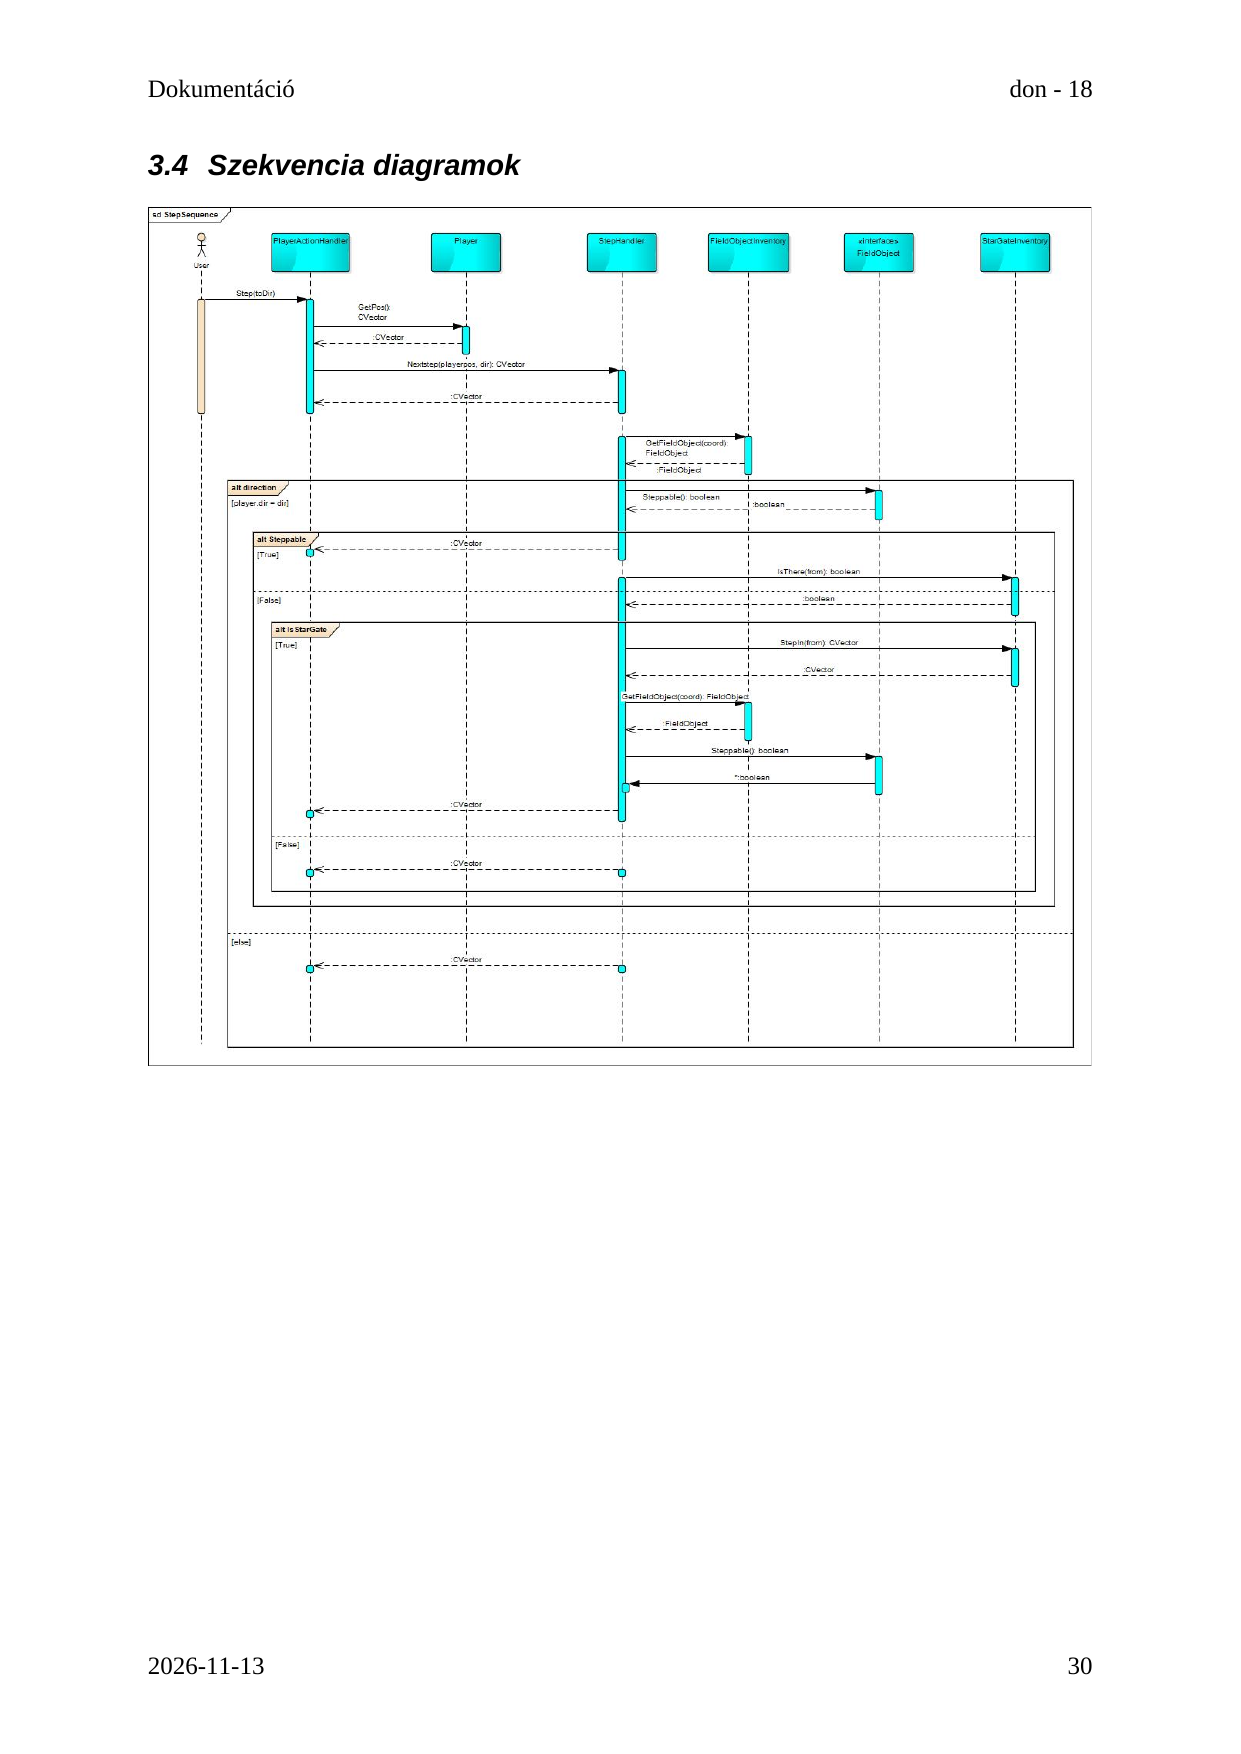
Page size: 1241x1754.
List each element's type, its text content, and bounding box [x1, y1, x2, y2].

picture [147, 206, 1092, 1066]
subtitle Szekvencia diagramok [148, 148, 1092, 181]
